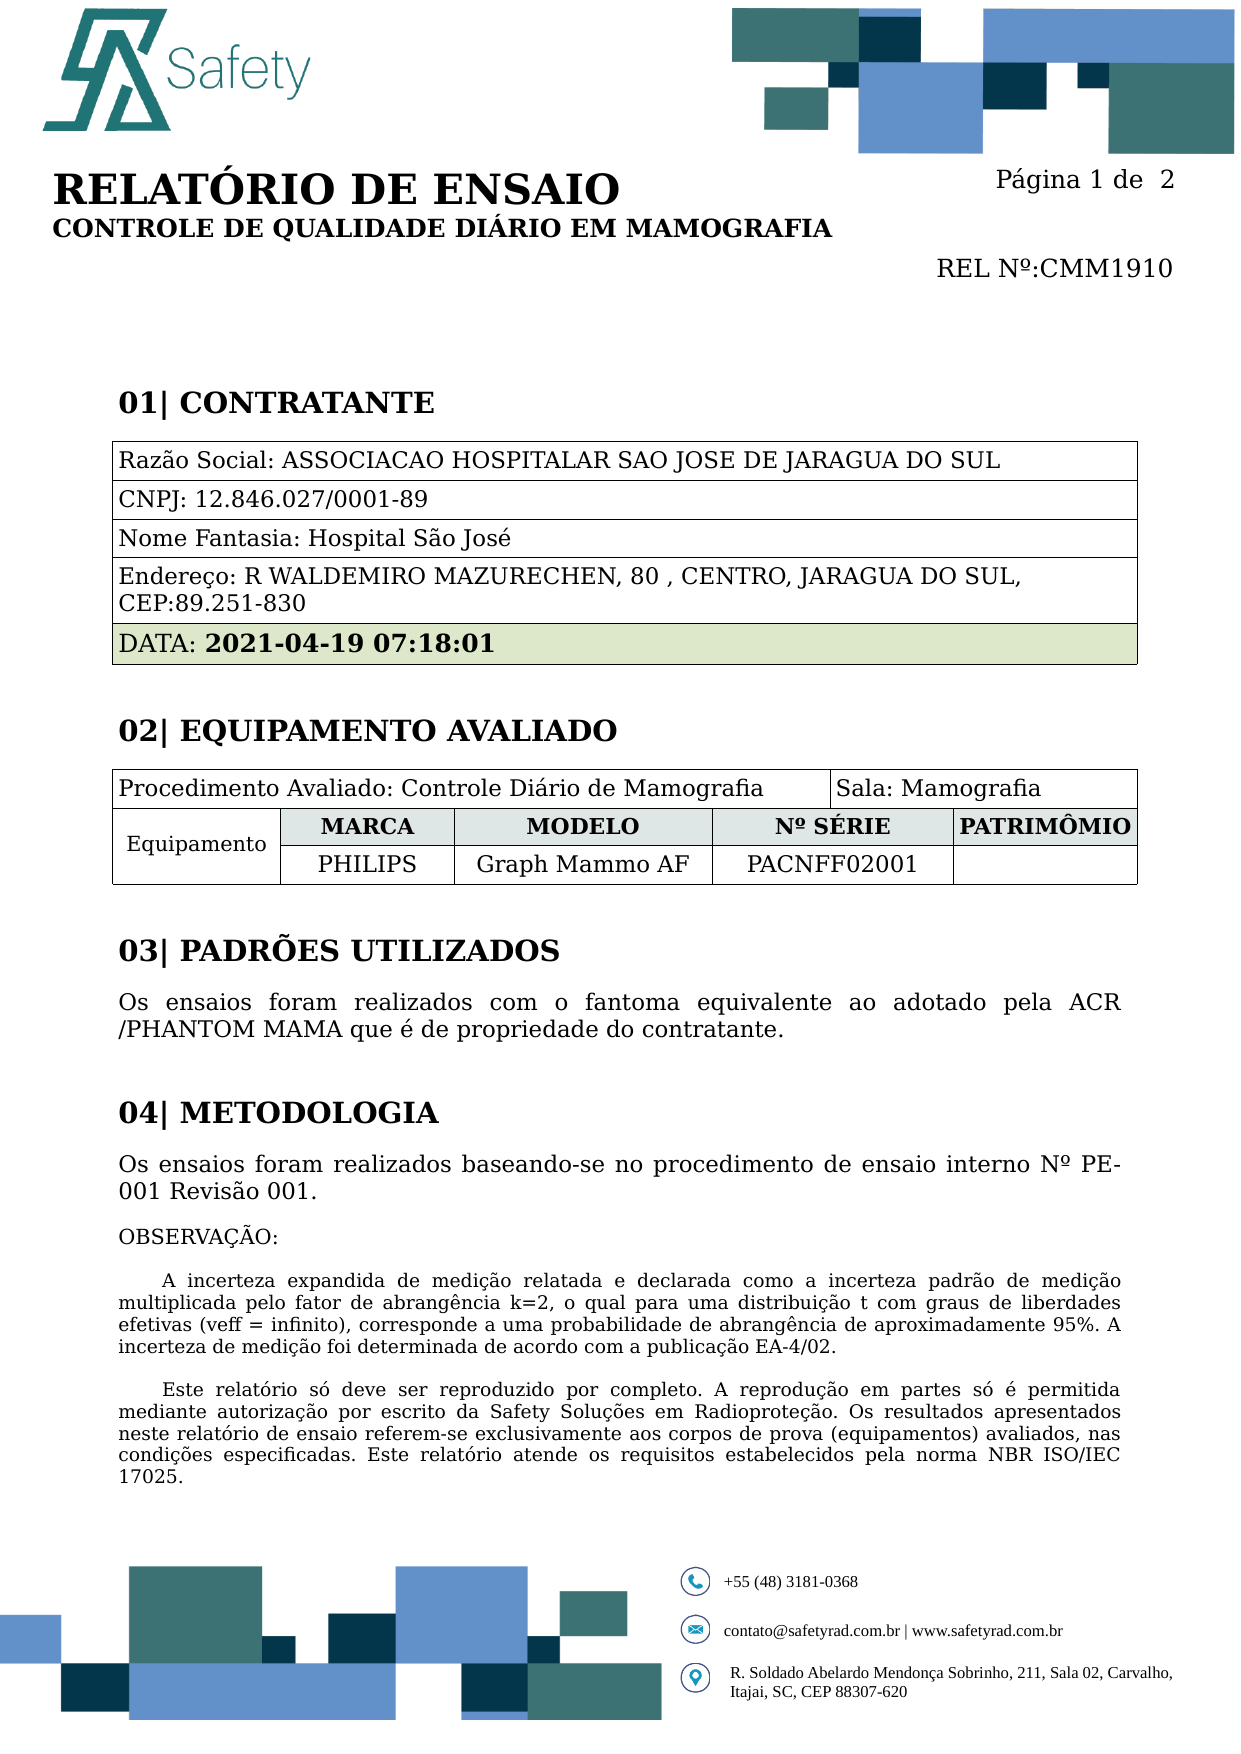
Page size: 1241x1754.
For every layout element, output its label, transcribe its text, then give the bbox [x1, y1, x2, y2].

table_cell Equipamento [113, 809, 280, 884]
table_cell PATRIMÔMIO [954, 809, 1137, 845]
table_cell CNPJ: 12.846.027/0001-89 [113, 481, 1137, 518]
text 02| EQUIPAMENTO AVALIADO [118, 714, 1122, 748]
text A incerteza expandida de medição relatada e declarada como a incerteza padrão de medição multiplicada pelo fator de abrangência k=2, o qual para uma distribuição t com graus de liberdades efetivas (veff = infinito), corresponde a uma probabilidade de abrangência de aproximadamente 95%. A incerteza de medição foi determinada de acordo com a publicação EA-4/02. [118, 1271, 1122, 1358]
text 01| CONTRATANTE [118, 386, 1122, 420]
table_cell PACNFF02001 [713, 846, 953, 884]
table_cell Nº SÉRIE [713, 809, 953, 845]
table_cell MARCA [281, 809, 454, 845]
table_header Procedimento Avaliado: Controle Diário de Mamografia [113, 770, 830, 808]
table_cell [954, 846, 1137, 884]
table_cell Endereço: R WALDEMIRO MAZURECHEN, 80 , CENTRO, JARAGUA DO SUL, CEP:89.251-830 [113, 558, 1137, 622]
picture [0, 1566, 662, 1720]
text Este relatório só deve ser reproduzido por completo. A reprodução em partes só é permitida mediante autorização por escrito da Safety Soluções em Radioproteção. Os resultados apresentados neste relatório de ensaio referem-se exclusivamente aos corpos de prova (equipamentos) avaliados, nas condições especificadas. Este relatório atende os requisitos estabelecidos pela norma NBR ISO/IEC 17025. [118, 1379, 1122, 1488]
picture [42, 8, 311, 131]
picture [680, 1566, 710, 1596]
picture [731, 8, 1235, 154]
table_header Sala: Mamografia [831, 770, 1137, 808]
table_header Razão Social: ASSOCIACAO HOSPITALAR SAO JOSE DE JARAGUA DO SUL [113, 442, 1137, 480]
text 04| METODOLOGIA [118, 1096, 1122, 1130]
table_cell PHILIPS [281, 846, 454, 884]
text Os ensaios foram realizados com o fantoma equivalente ao adotado pela ACR /PHANTOM MAMA que é de propriedade do contratante. [118, 989, 1122, 1042]
table_cell Graph Mammo AF [455, 846, 712, 884]
table_cell MODELO [455, 809, 712, 845]
table_cell DATA: 2021-04-19 07:18:01 [113, 624, 1137, 664]
picture [680, 1663, 710, 1693]
text 03| PADRÕES UTILIZADOS [118, 934, 1122, 968]
table_cell Nome Fantasia: Hospital São José [113, 520, 1137, 557]
text Os ensaios foram realizados baseando-se no procedimento de ensaio interno Nº PE-001 Revisão 001. [118, 1151, 1122, 1204]
text OBSERVAÇÃO: [118, 1225, 1122, 1250]
picture [680, 1614, 710, 1644]
